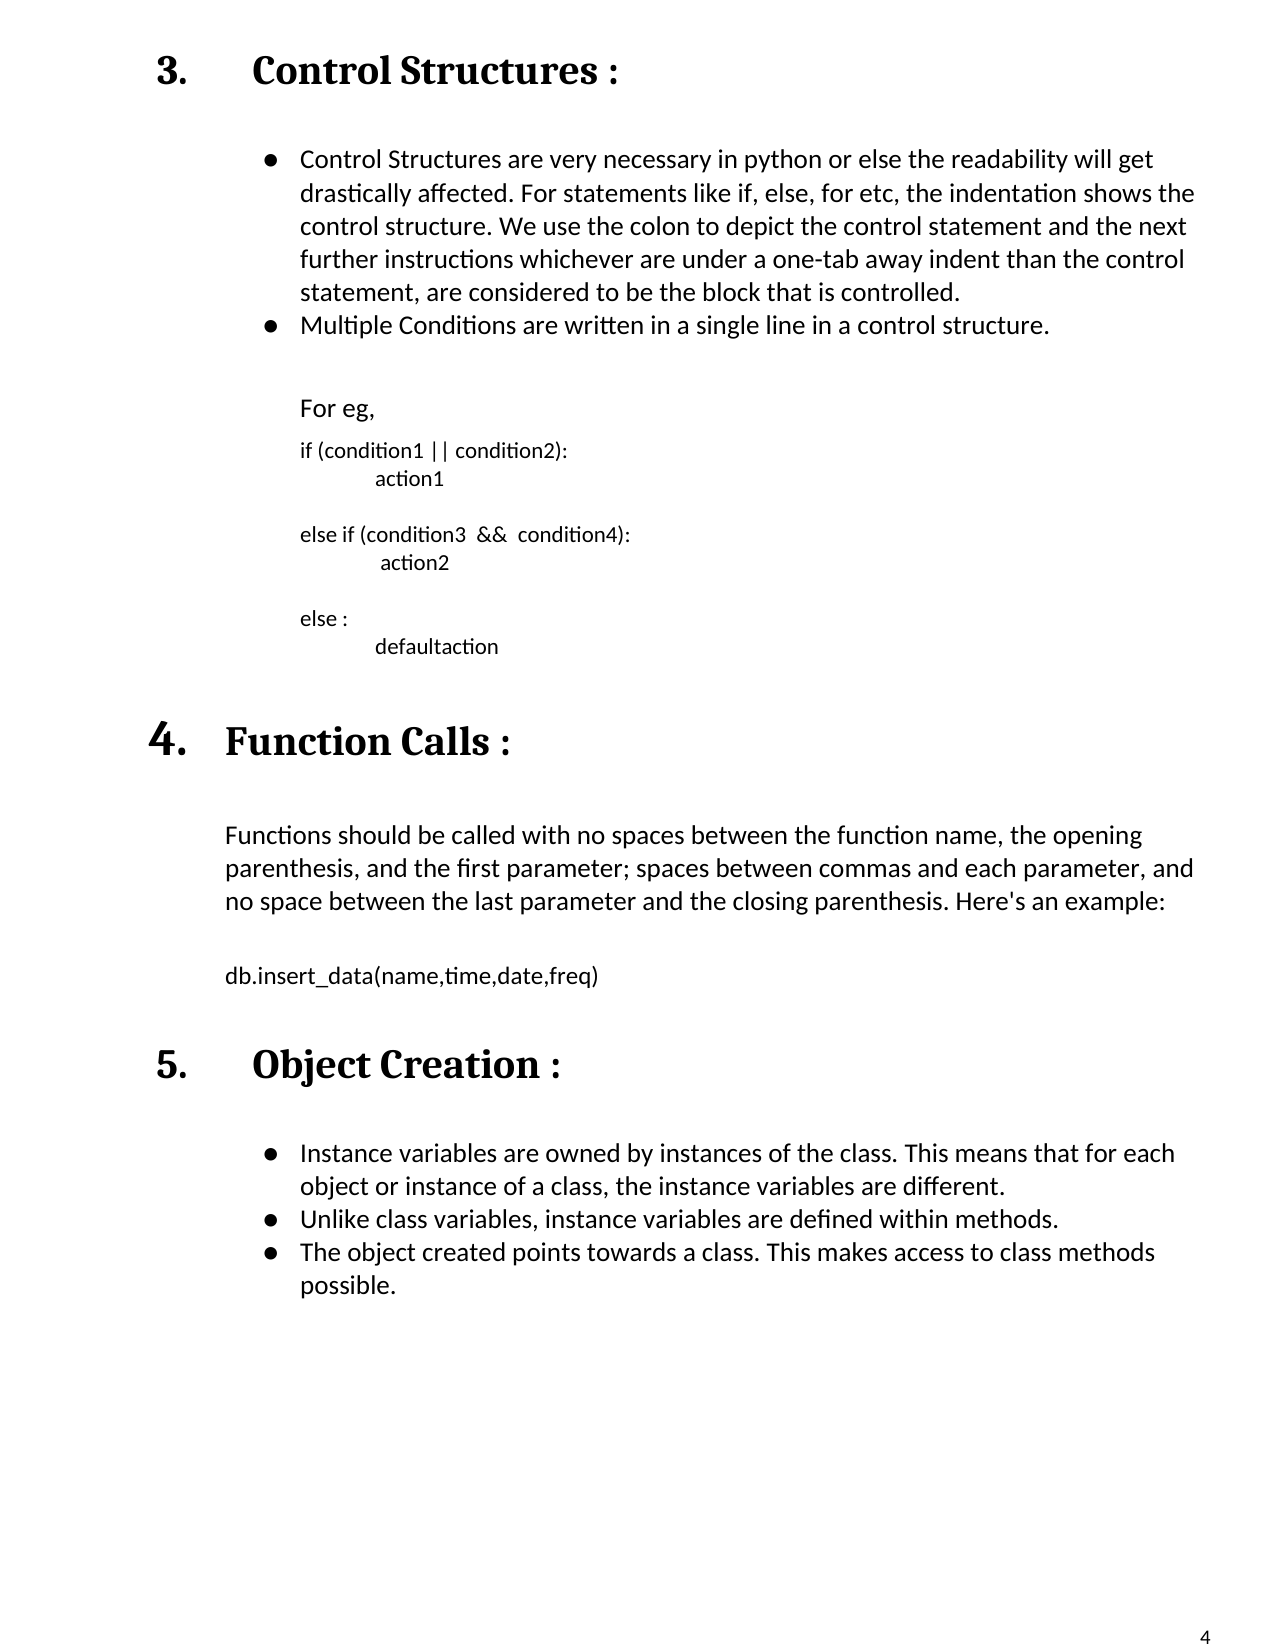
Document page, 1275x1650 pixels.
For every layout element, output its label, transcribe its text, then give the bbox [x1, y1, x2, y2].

list The object created points towards a class. This makes access to class methods possible. [262, 1236, 1210, 1302]
list Instance variables are owned by instances of the class. This means that for each object or instance of a class, the instance variables are different. [262, 1136, 1210, 1202]
text else : defaultaction [300, 576, 1210, 661]
title Object Creation : [187, 1041, 1210, 1088]
title For eg, [300, 391, 1210, 424]
title Multiple Conditions are written in a single line in a control structure. [262, 308, 1210, 341]
title Function Calls : [187, 711, 1210, 768]
title Control Structures : [187, 47, 1210, 95]
title Control Structures are very necessary in python or else the readability will get drastically affected. For statements like if, else, for etc, the indentation shows the control structure. We use the colon to depict the control statement and the next further instructions whichever are under a one-tab away indent than the control statement, are considered to be the block that is controlled. [262, 143, 1210, 308]
text if (condition1 || condition2): action1 else if (condition3 && condition4): action2 [300, 436, 1210, 576]
text db.insert_data(name,time,date,freq) [225, 960, 1210, 991]
list Unlike class variables, instance variables are defined within methods. [262, 1202, 1210, 1236]
